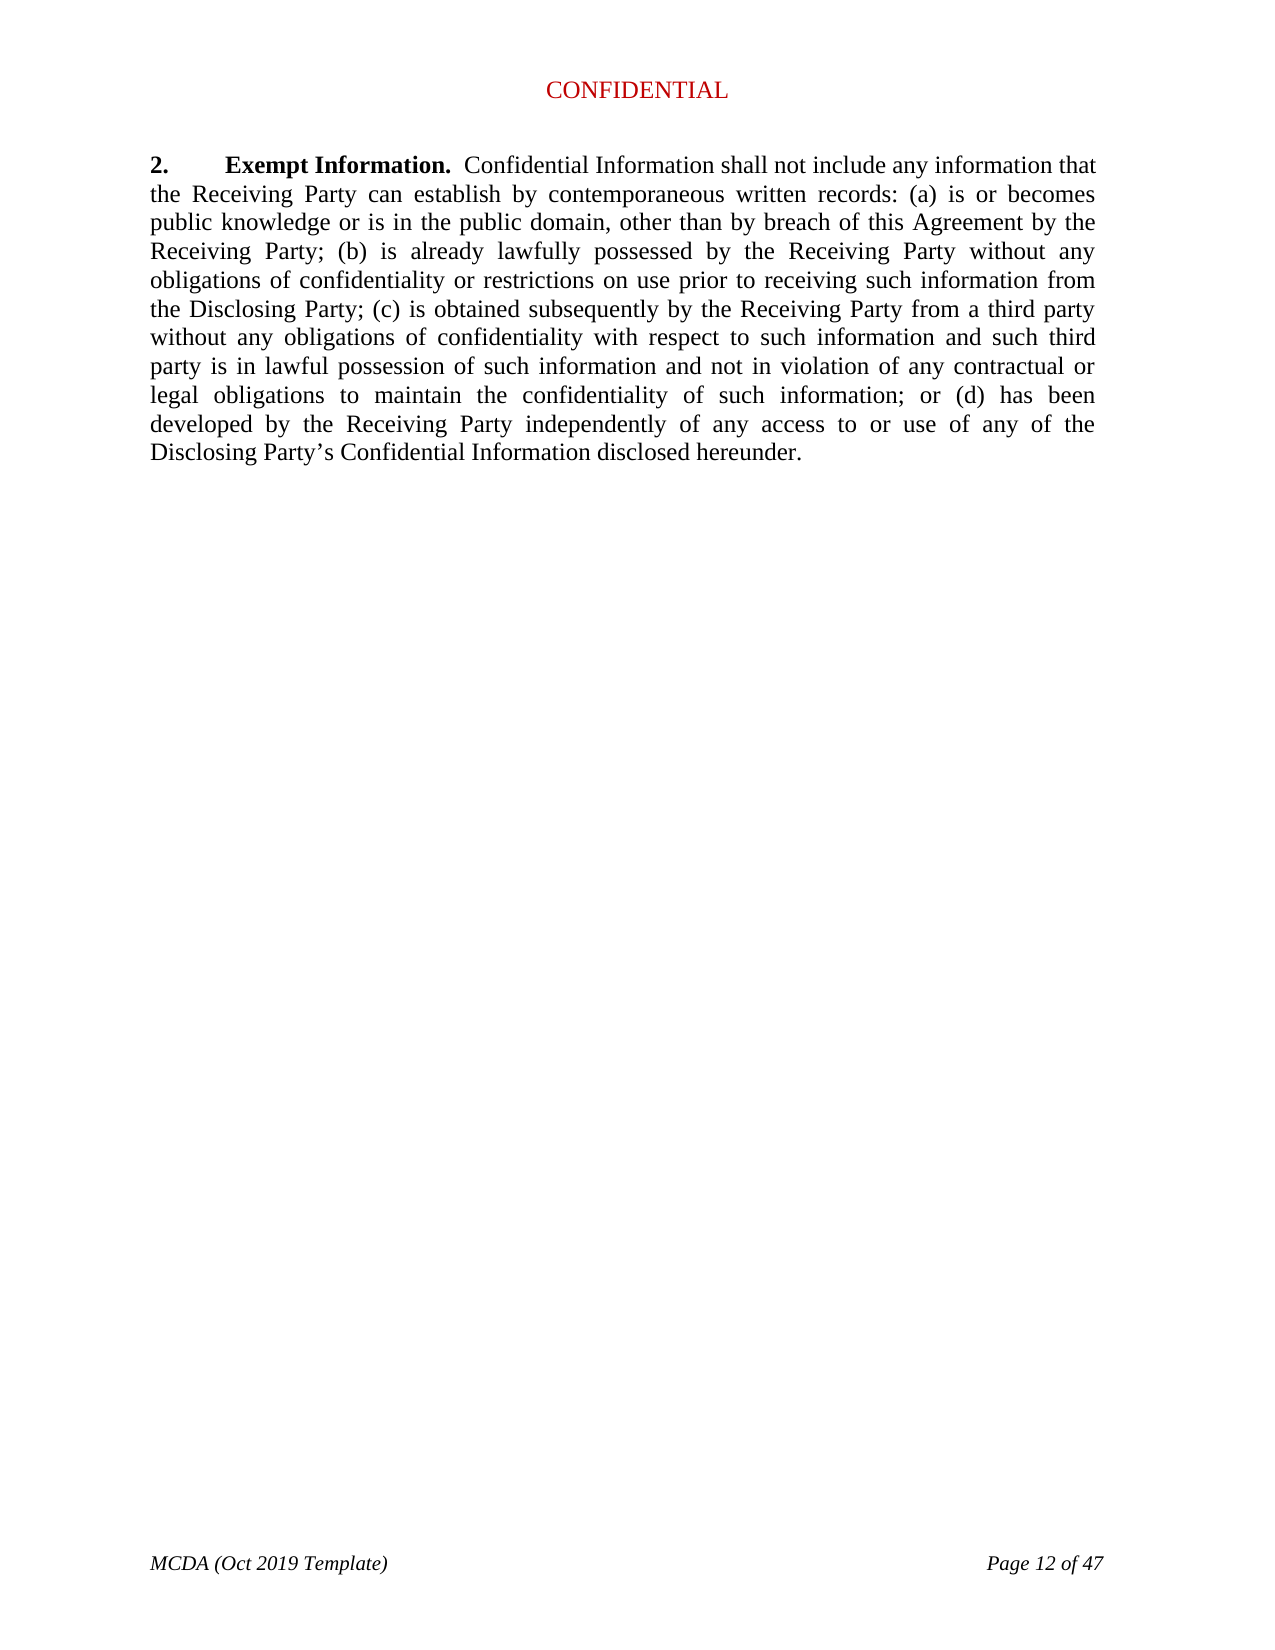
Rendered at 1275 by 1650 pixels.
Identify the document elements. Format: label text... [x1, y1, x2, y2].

list Exempt Information. Confidential Information shall not include any information that the Receiving Party can establish by contemporaneous written records: (a) is or becomes public knowledge or is in the public domain, other than by breach of this Agreement by the Receiving Party; (b) is already lawfully possessed by the Receiving Party without any obligations of confidentiality or restrictions on use prior to receiving such information from the Disclosing Party; (c) is obtained subsequently by the Receiving Party from a third party without any obligations of confidentiality with respect to such information and such third party is in lawful possession of such information and not in violation of any contractual or legal obligations to maintain the confidentiality of such information; or (d) has been developed by the Receiving Party independently of any access to or use of any of the Disclosing Party’s Confidential Information disclosed hereunder. [150, 150, 1097, 466]
